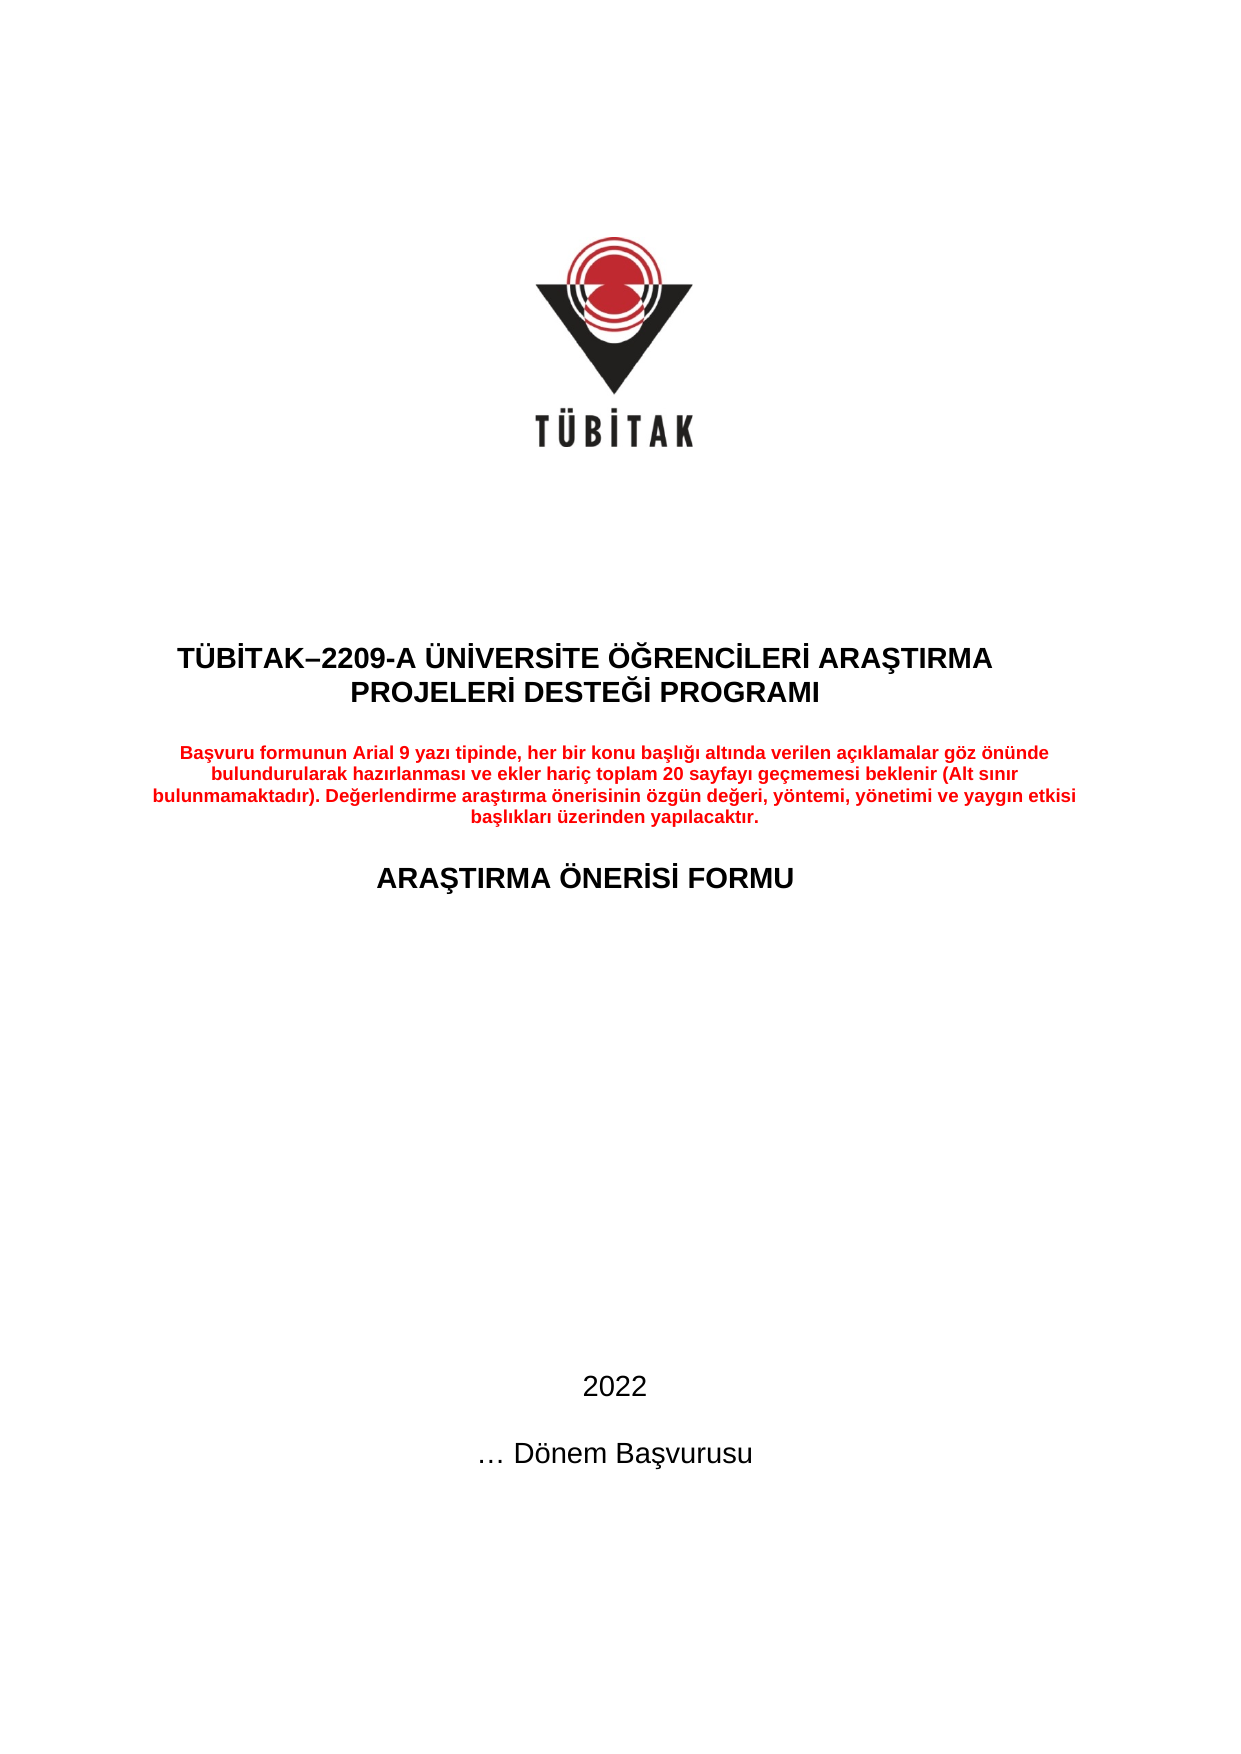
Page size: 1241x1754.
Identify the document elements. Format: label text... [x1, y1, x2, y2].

text … Dönem Başvurusu [129, 1436, 1100, 1470]
text Başvuru formunun Arial 9 yazı tipinde, her bir konu başlığı altında verilen açıklamalar göz önünde bulundurularak hazırlanması ve ekler hariç toplam 20 sayfayı geçmemesi beklenir (Alt sınır bulunmamaktadır). Değerlendirme araştırma önerisinin özgün değeri, yöntemi, yönetimi ve yaygın etkisi başlıkları üzerinden yapılacaktır. [129, 742, 1100, 828]
text 2022 [129, 1369, 1101, 1403]
text TÜBİTAK–2209-A ÜNİVERSİTE ÖĞRENCİLERİ ARAŞTIRMA PROJELERİ DESTEĞİ PROGRAMI [129, 641, 1041, 708]
text ARAŞTIRMA ÖNERİSİ FORMU [129, 861, 1041, 895]
picture [535, 237, 693, 447]
